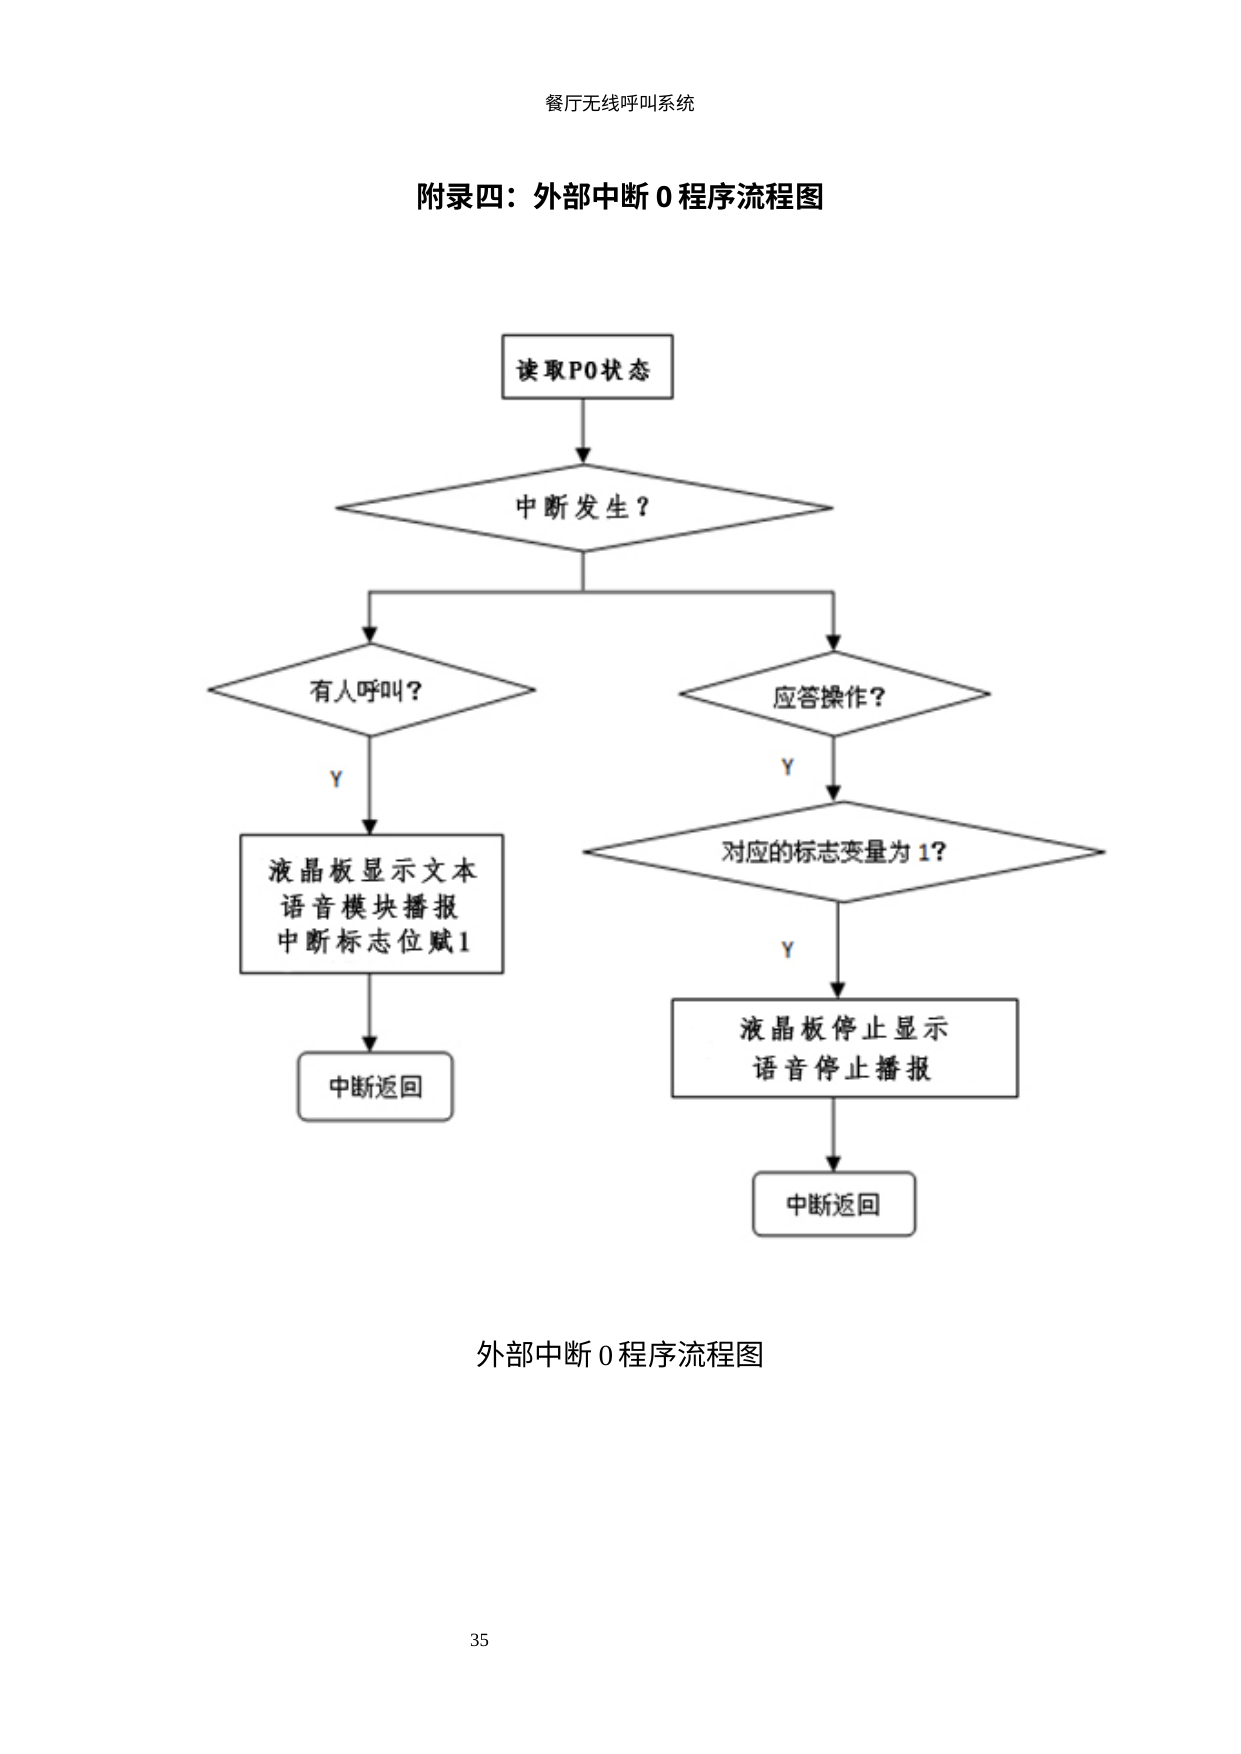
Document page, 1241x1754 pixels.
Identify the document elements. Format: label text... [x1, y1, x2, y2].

picture [187, 313, 1109, 1247]
text 附录四：外部中断0程序流程图 [187, 162, 1053, 227]
text 外部中断0程序流程图 [187, 1321, 1053, 1386]
